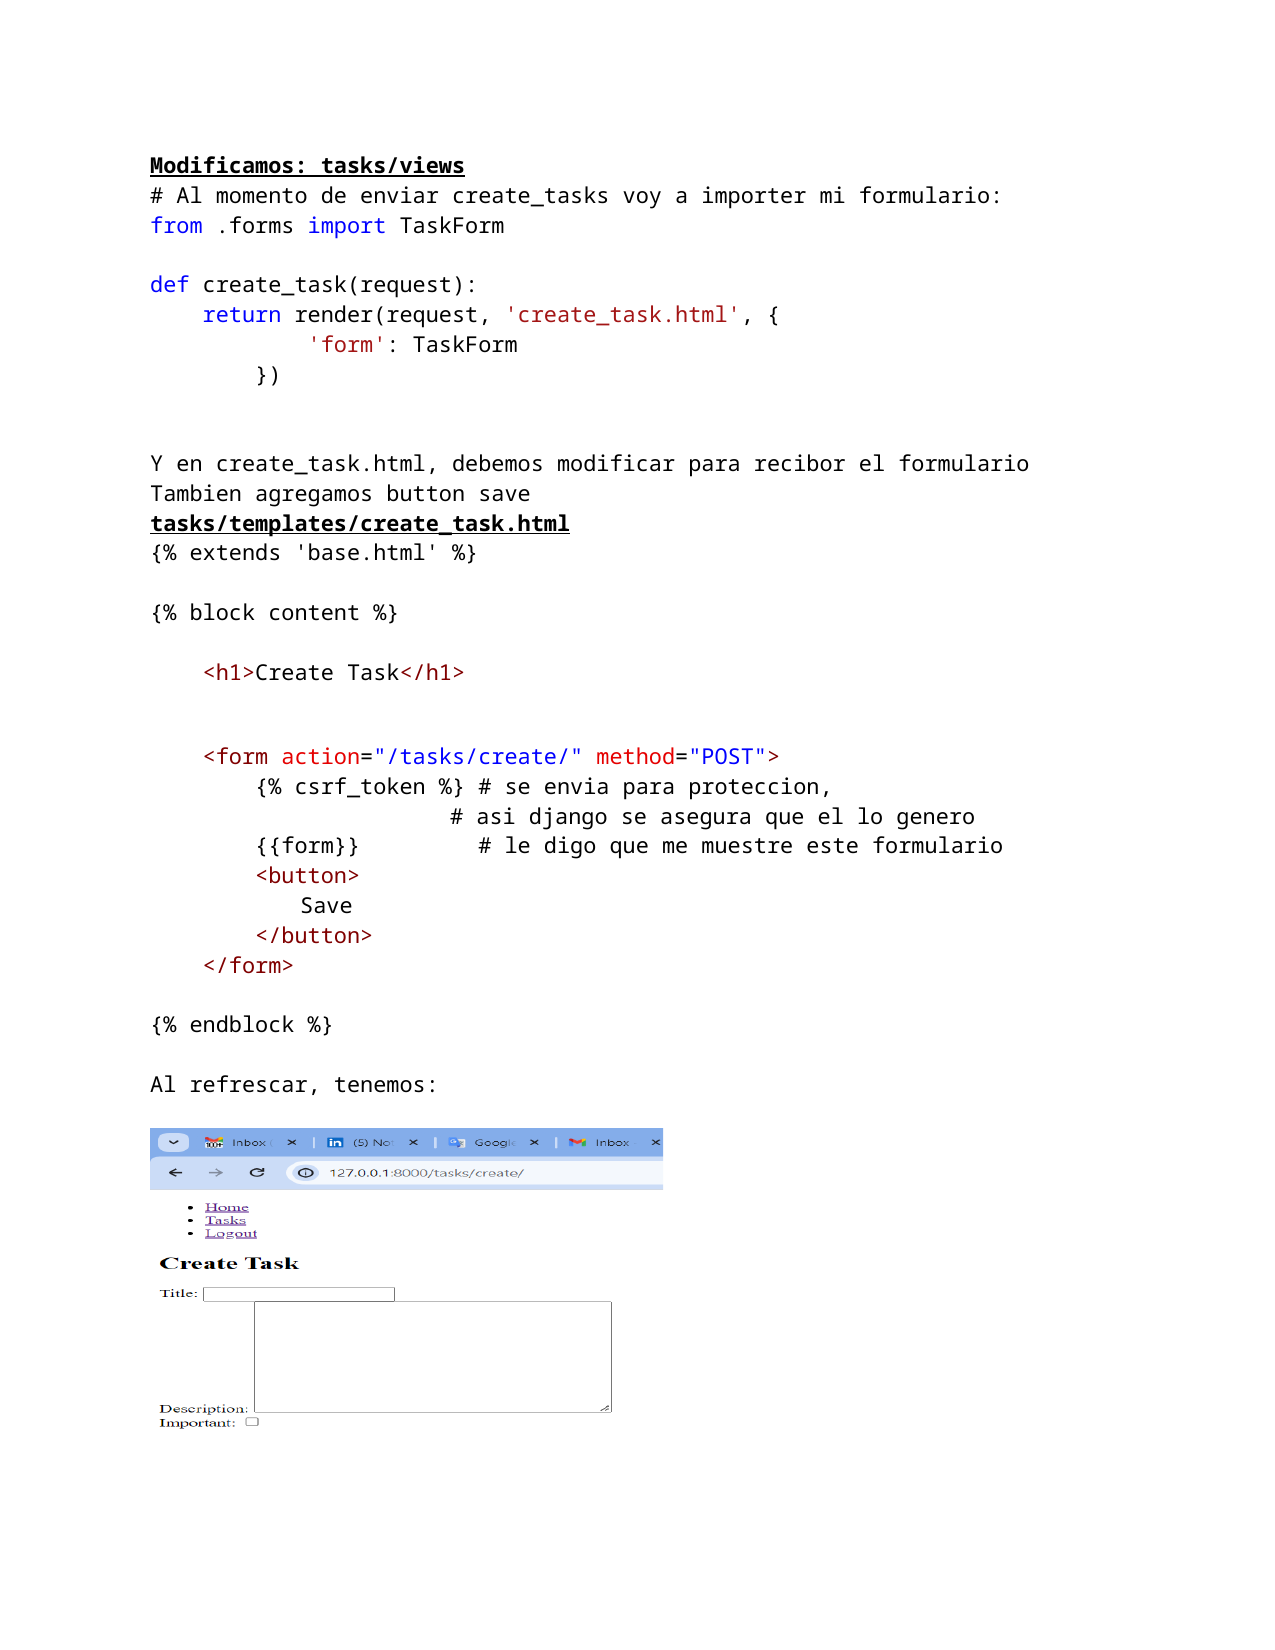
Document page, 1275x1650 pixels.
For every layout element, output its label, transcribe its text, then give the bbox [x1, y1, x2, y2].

text Save [150, 890, 1125, 920]
text return render(request, 'create_task.html', { [150, 299, 1125, 329]
text # Al momento de enviar create_tasks voy a importer mi formulario: [150, 180, 1125, 209]
text from .forms import TaskForm [150, 209, 1125, 239]
text # asi django se asegura que el lo genero [375, 801, 1125, 830]
text {% endblock %} [150, 1009, 1125, 1039]
text Y en create_task.html, debemos modificar para recibor el formulario [150, 448, 1125, 478]
text Modificamos: tasks/views [150, 150, 1125, 180]
text </button> [150, 920, 1125, 949]
text <button> [150, 860, 1125, 890]
text 'form': TaskForm [150, 329, 1125, 358]
text Tambien agregamos button save [150, 478, 1125, 507]
text }) [150, 358, 1125, 388]
text {% extends 'base.html' %} [150, 537, 1125, 567]
text tasks/templates/create_task.html [150, 507, 1125, 537]
text <form action="/tasks/create/" method="POST"> [150, 741, 1125, 771]
picture [150, 1128, 664, 1447]
text Al refrescar, tenemos: [150, 1069, 1125, 1098]
text </form> [150, 949, 1125, 979]
text def create_task(request): [150, 269, 1125, 299]
text {% csrf_token %} # se envia para proteccion, [150, 771, 1125, 801]
text <h1>Create Task</h1> [150, 656, 1125, 686]
text {{form}} # le digo que me muestre este formulario [150, 830, 1125, 860]
text {% block content %} [150, 597, 1125, 627]
